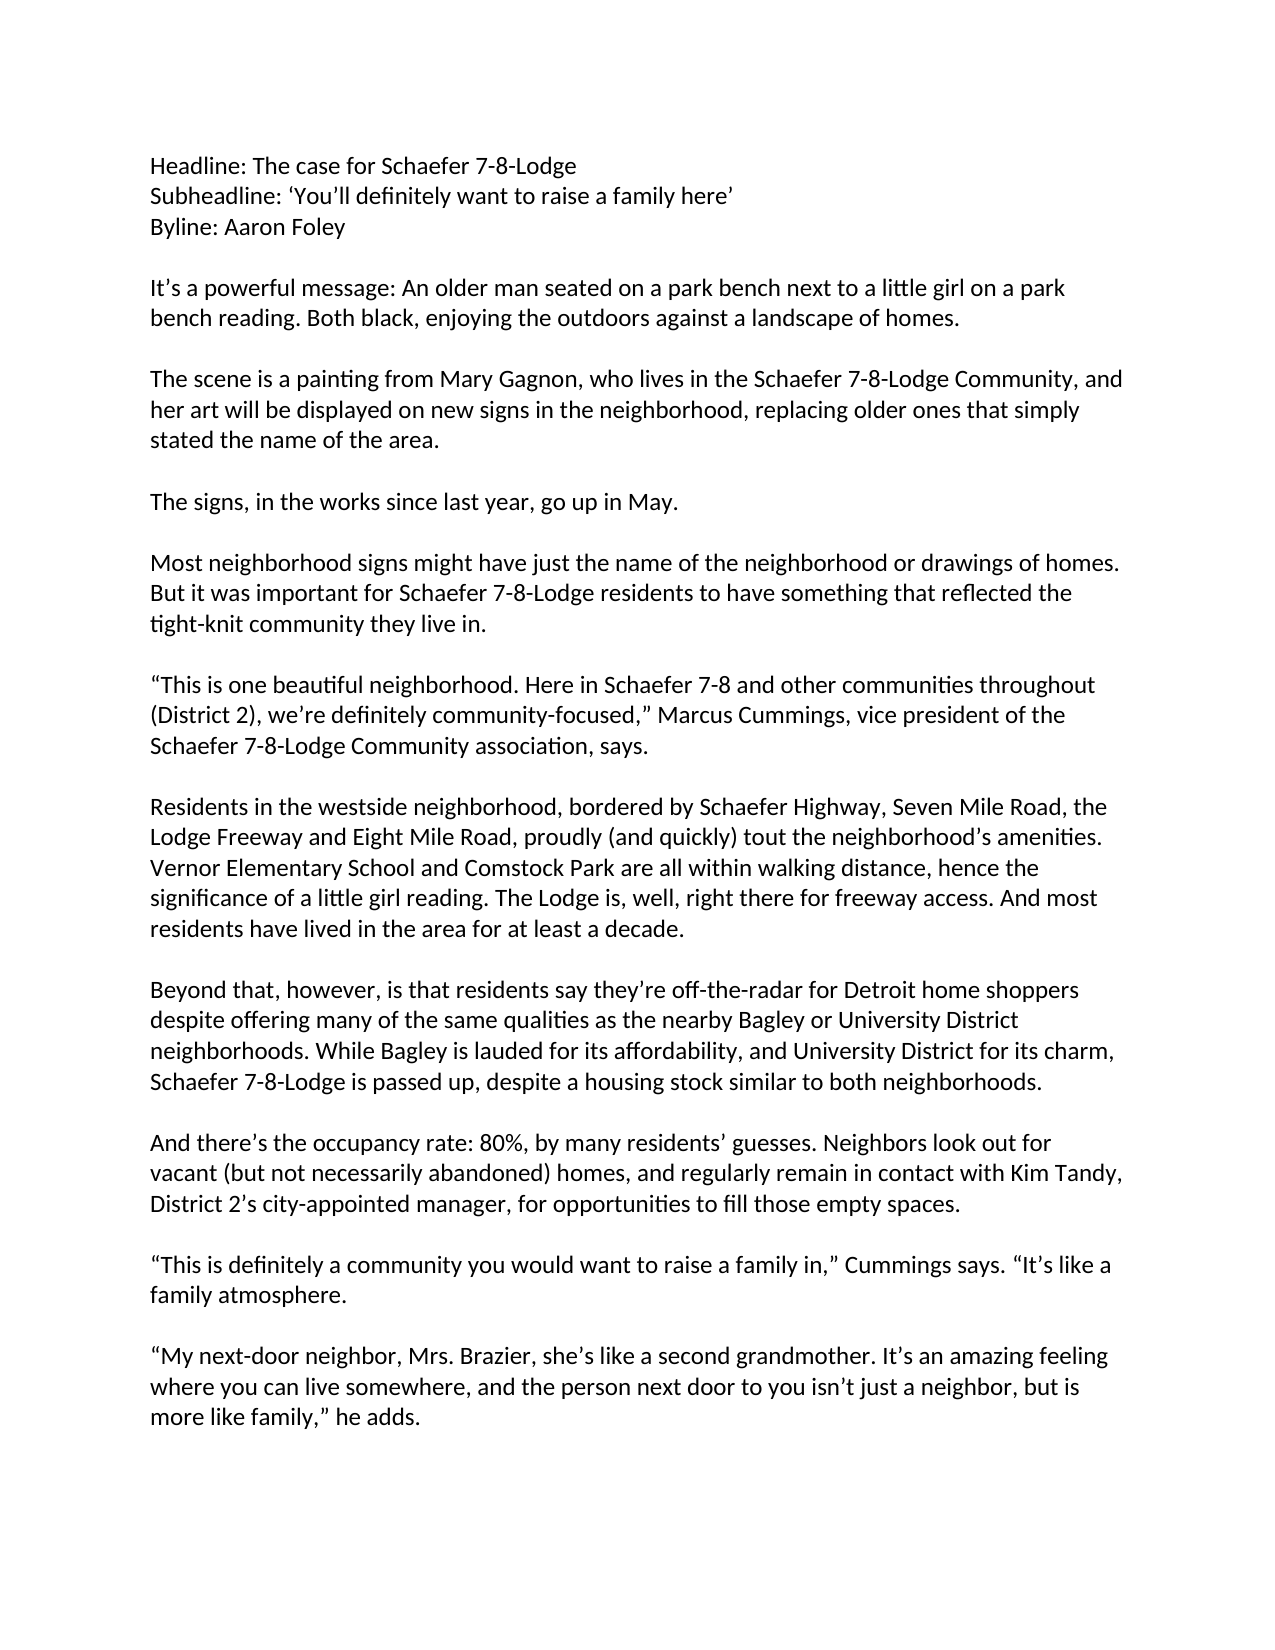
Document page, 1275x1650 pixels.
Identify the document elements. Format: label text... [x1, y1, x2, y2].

text “This is one beautiful neighborhood. Here in Schaefer 7-8 and other communities throughout (District 2), we’re definitely community-focused,” Marcus Cummings, vice president of the Schaefer 7-8-Lodge Community association, says. [150, 669, 1125, 760]
text Byline: Aaron Foley [150, 211, 1125, 242]
text “My next-door neighbor, Mrs. Brazier, she’s like a second grandmother. It’s an amazing feeling where you can live somewhere, and the person next door to you isn’t just a neighbor, but is more like family,” he adds. [150, 1340, 1125, 1432]
text Most neighborhood signs might have just the name of the neighborhood or drawings of homes. But it was important for Schaefer 7-8-Lodge residents to have something that reflected the tight-knit community they live in. [150, 547, 1125, 638]
text “This is definitely a community you would want to raise a family in,” Cummings says. “It’s like a family atmosphere. [150, 1249, 1125, 1310]
text The scene is a painting from Mary Gagnon, who lives in the Schaefer 7-8-Lodge Community, and her art will be displayed on new signs in the neighborhood, replacing older ones that simply stated the name of the area. [150, 364, 1125, 455]
text And there’s the occupancy rate: 80%, by many residents’ guesses. Neighbors look out for vacant (but not necessarily abandoned) homes, and regularly remain in contact with Kim Tandy, District 2’s city-appointed manager, for opportunities to fill those empty spaces. [150, 1127, 1125, 1218]
text It’s a powerful message: An older man seated on a park bench next to a little girl on a park bench reading. Both black, enjoying the outdoors against a landscape of homes. [150, 272, 1125, 333]
text The signs, in the works since last year, go up in May. [150, 486, 1125, 516]
text Headline: The case for Schaefer 7-8-Lodge [150, 150, 1125, 181]
text Beyond that, however, is that residents say they’re off-the-radar for Detroit home shoppers despite offering many of the same qualities as the nearby Bagley or University District neighborhoods. While Bagley is lauded for its affordability, and University District for its charm, Schaefer 7-8-Lodge is passed up, despite a housing stock similar to both neighborhoods. [150, 974, 1125, 1096]
text Residents in the westside neighborhood, bordered by Schaefer Highway, Seven Mile Road, the Lodge Freeway and Eight Mile Road, proudly (and quickly) tout the neighborhood’s amenities. Vernor Elementary School and Comstock Park are all within walking distance, hence the significance of a little girl reading. The Lodge is, well, right there for freeway access. And most residents have lived in the area for at least a decade. [150, 791, 1125, 943]
text Subheadline: ‘You’ll definitely want to raise a family here’ [150, 181, 1125, 211]
